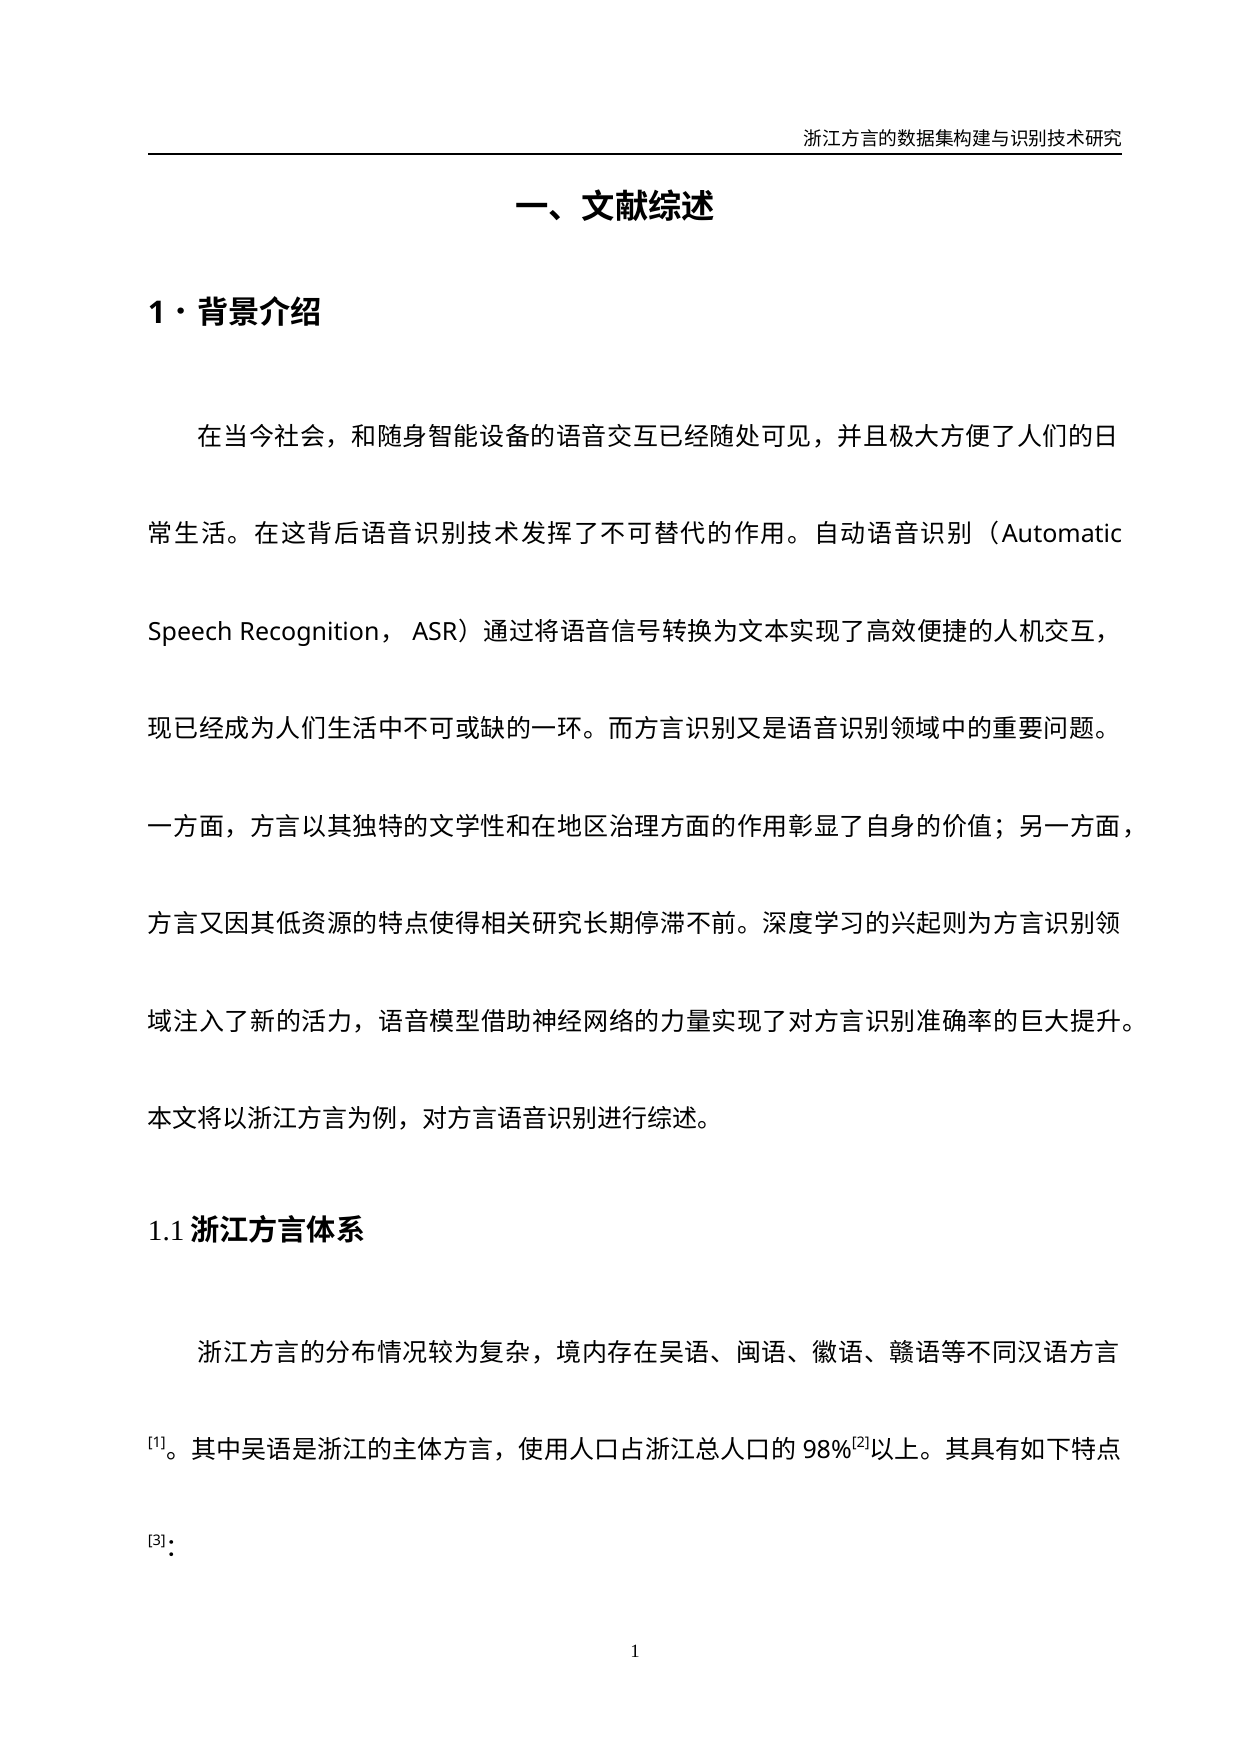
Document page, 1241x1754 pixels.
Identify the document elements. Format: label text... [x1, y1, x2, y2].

subtitle 1.1浙江方言体系 [148, 1195, 1122, 1260]
text 一、文献综述 [148, 180, 1082, 228]
text 在当今社会，和随身智能设备的语音交互已经随处可见，并且极大方便了人们的日常生活。在这背后语音识别技术发挥了不可替代的作用。自动语音识别（Automatic Speech Recognition， ASR）通过将语音信号转换为文本实现了高效便捷的人机交互，现已经成为人们生活中不可或缺的一环。而方言识别又是语音识别领域中的重要问题。一方面，方言以其独特的文学性和在地区治理方面的作用彰显了自身的价值；另一方面，方言又因其低资源的特点使得相关研究长期停滞不前。深度学习的兴起则为方言识别领域注入了新的活力，语音模型借助神经网络的力量实现了对方言识别准确率的巨大提升。本文将以浙江方言为例，对方言语音识别进行综述。 [148, 402, 1122, 1149]
text 浙江方言的分布情况较为复杂，境内存在吴语、闽语、徽语、赣语等不同汉语方言[1]。其中吴语是浙江的主体方言，使用人口占浙江总人口的98%[2]以上。其具有如下特点[3]： [148, 1318, 1122, 1578]
subtitle 1．背景介绍 [148, 279, 1122, 344]
